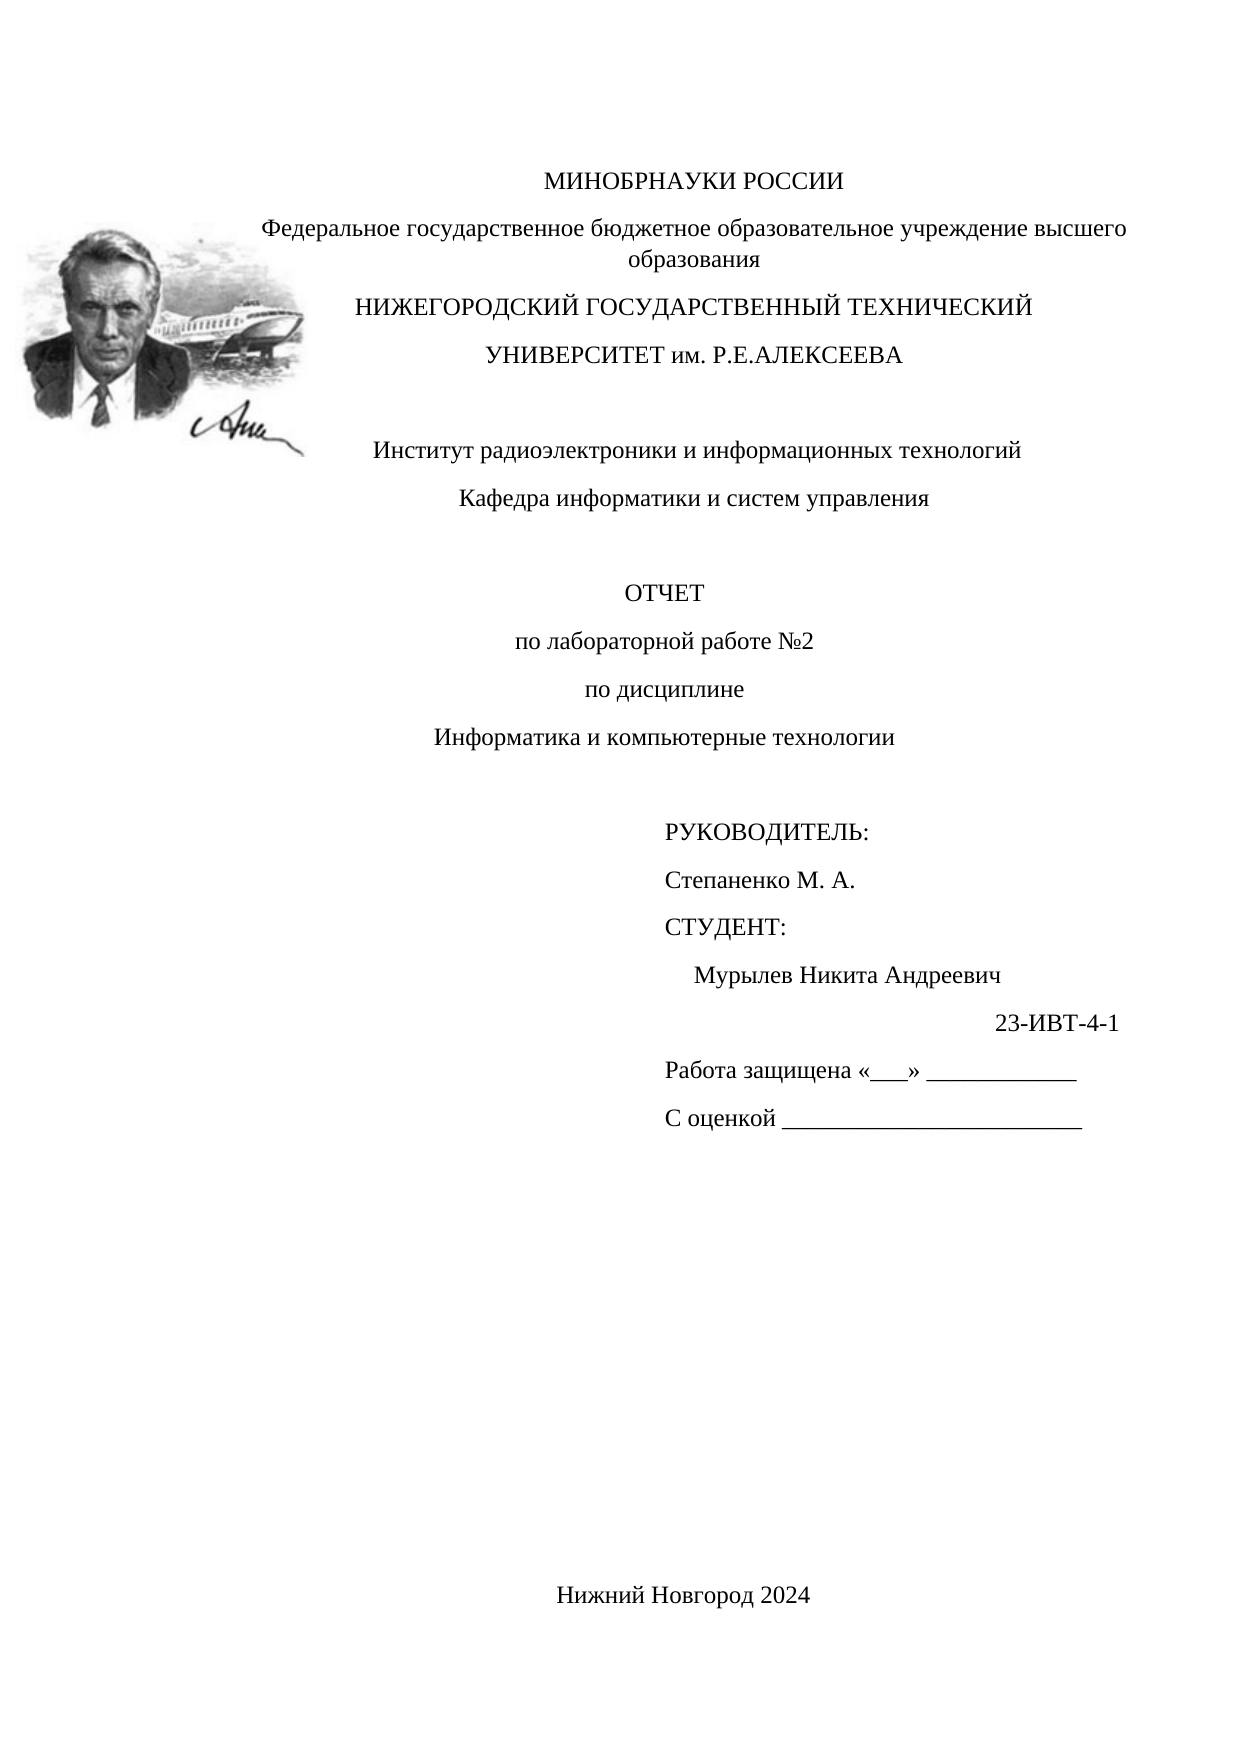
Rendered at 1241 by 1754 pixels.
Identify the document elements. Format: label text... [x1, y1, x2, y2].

text Институт радиоэлектроники и информационных технологий [236, 435, 1152, 464]
text Кафедра информатики и систем управления [236, 483, 1152, 512]
text Степаненко М. А. [664, 865, 1152, 893]
text 23-ИВТ-4-1 [664, 1008, 1152, 1037]
text ОТЧЕТ [177, 578, 1152, 607]
text Информатика и компьютерные технологии [177, 722, 1152, 750]
text Федеральное государственное бюджетное образовательное учреждение высшего образования [236, 213, 1152, 273]
text Работа защищена «___» ____________ [664, 1056, 1152, 1084]
text НИЖЕГОРОДСКИЙ ГОСУДАРСТВЕННЫЙ ТЕХНИЧЕСКИЙ [236, 292, 1152, 321]
text РУКОВОДИТЕЛЬ: [664, 817, 1152, 846]
text Мурылев Никита Андреевич [664, 960, 1152, 989]
text С оценкой ________________________ [664, 1103, 1152, 1132]
text по лабораторной работе №2 [177, 626, 1152, 655]
text СТУДЕНТ: [664, 912, 1152, 941]
text по дисциплине [177, 674, 1152, 703]
text Нижний Новгород 2024 [177, 1580, 1152, 1608]
text УНИВЕРСИТЕТ им. Р.Е.АЛЕКСЕЕВА [236, 340, 1152, 369]
text МИНОБРНАУКИ РОССИИ [236, 166, 1152, 194]
